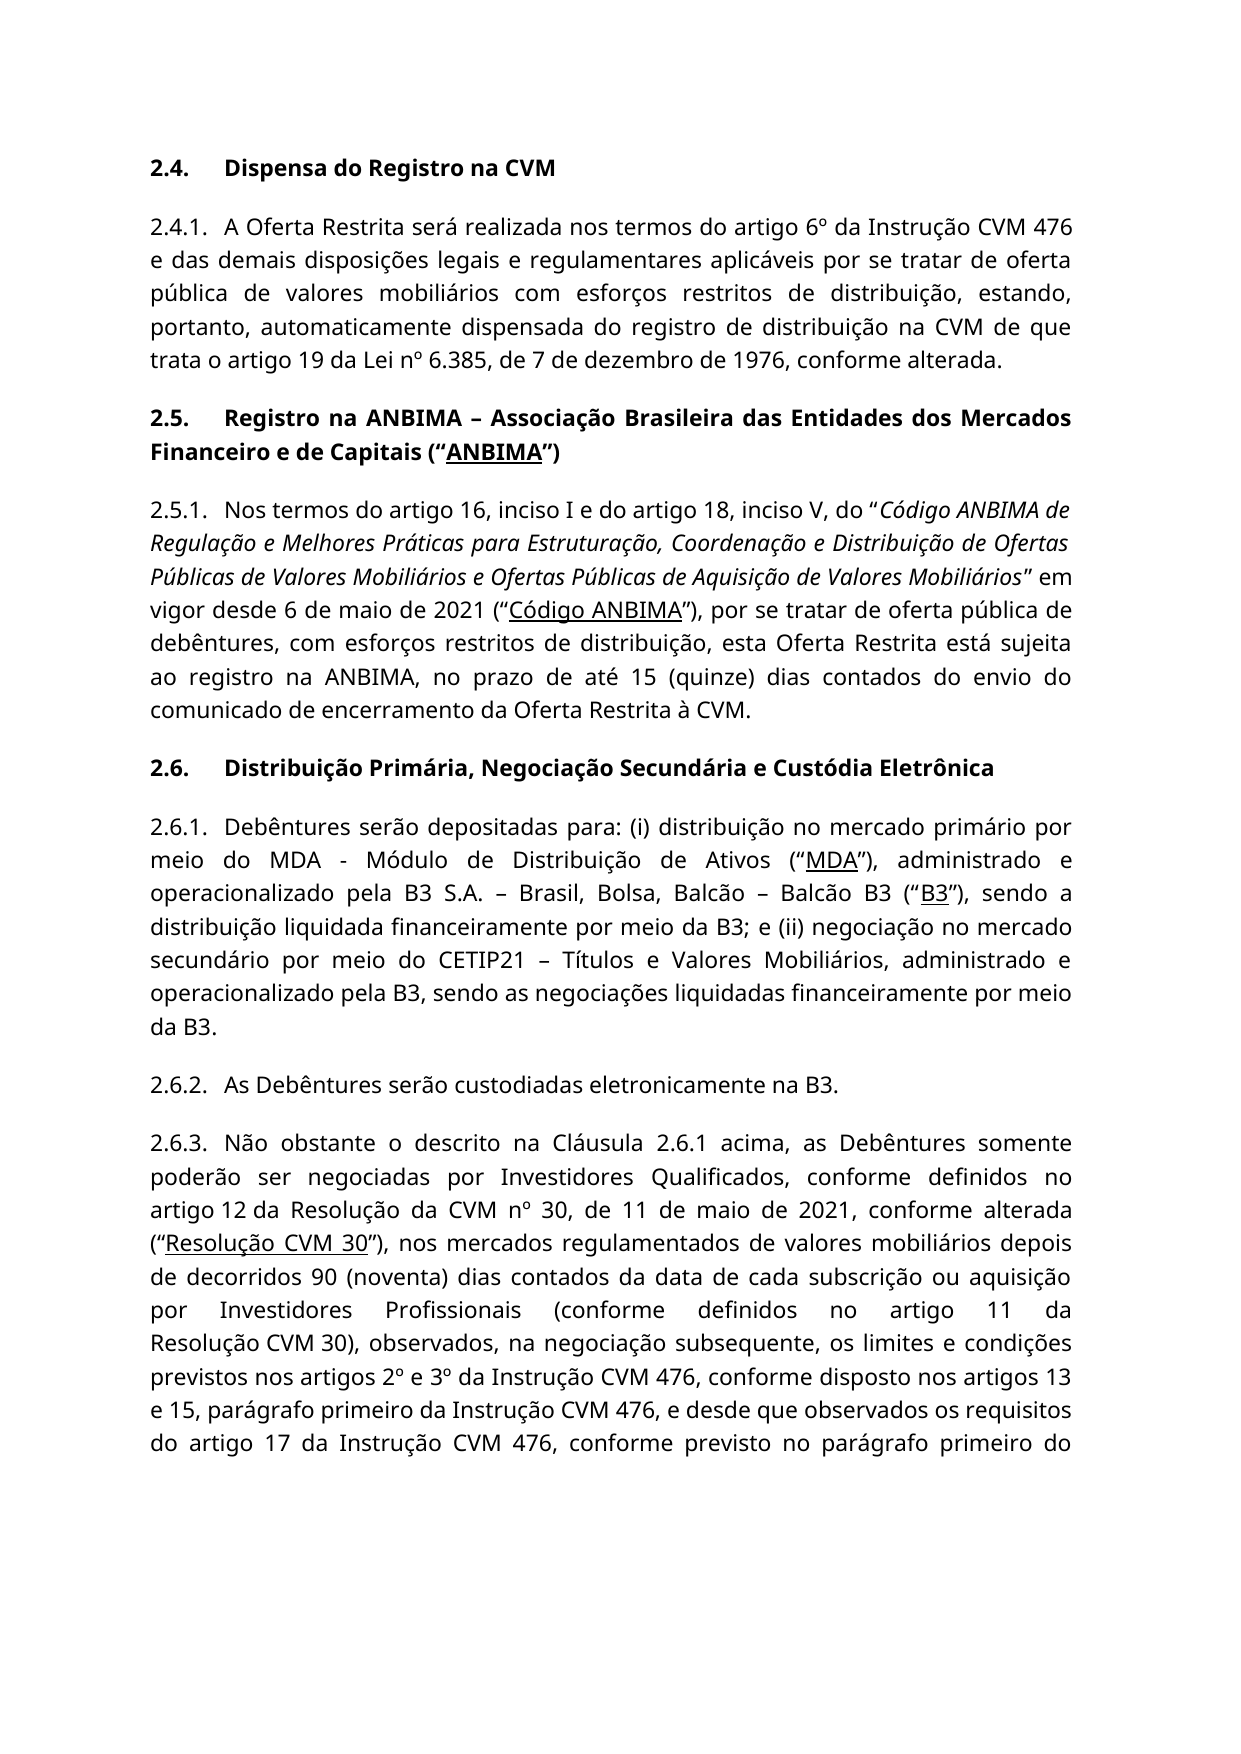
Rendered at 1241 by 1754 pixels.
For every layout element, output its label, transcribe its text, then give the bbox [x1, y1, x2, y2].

list As Debêntures serão custodiadas eletronicamente na B3. [150, 1067, 1073, 1100]
list Dispensa do Registro na CVM [150, 150, 1072, 183]
list Debêntures serão depositadas para: (i) distribuição no mercado primário por meio do MDA - Módulo de Distribuição de Ativos (“MDA”), administrado e operacionalizado pela B3 S.A. – Brasil, Bolsa, Balcão – Balcão B3 (“B3”), sendo a distribuição liquidada financeiramente por meio da B3; e (ii) negociação no mercado secundário por meio do CETIP21 – Títulos e Valores Mobiliários, administrado e operacionalizado pela B3, sendo as negociações liquidadas financeiramente por meio da B3. [150, 808, 1073, 1042]
list Registro na ANBIMA – Associação Brasileira das Entidades dos Mercados Financeiro e de Capitais (“ANBIMA”) [150, 400, 1072, 467]
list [150, 1125, 1073, 1458]
list A Oferta Restrita será realizada nos termos do artigo 6º da Instrução CVM 476 e das demais disposições legais e regulamentares aplicáveis por se tratar de oferta pública de valores mobiliários com esforços restritos de distribuição, estando, portanto, automaticamente dispensada do registro de distribuição na CVM de que trata o artigo 19 da Lei nº 6.385, de 7 de dezembro de 1976, conforme alterada. [150, 208, 1073, 375]
list Distribuição Primária, Negociação Secundária e Custódia Eletrônica [150, 750, 1072, 783]
list Nos termos do artigo 16, inciso I e do artigo 18, inciso V, do “Código ANBIMA de Regulação e Melhores Práticas para Estruturação, Coordenação e Distribuição de Ofertas Públicas de Valores Mobiliários e Ofertas Públicas de Aquisição de Valores Mobiliários” em vigor desde 6 de maio de 2021 (“Código ANBIMA”), por se tratar de oferta pública de debêntures, com esforços restritos de distribuição, esta Oferta Restrita está sujeita ao registro na ANBIMA, no prazo de até 15 (quinze) dias contados do envio do comunicado de encerramento da Oferta Restrita à CVM. [150, 492, 1073, 725]
